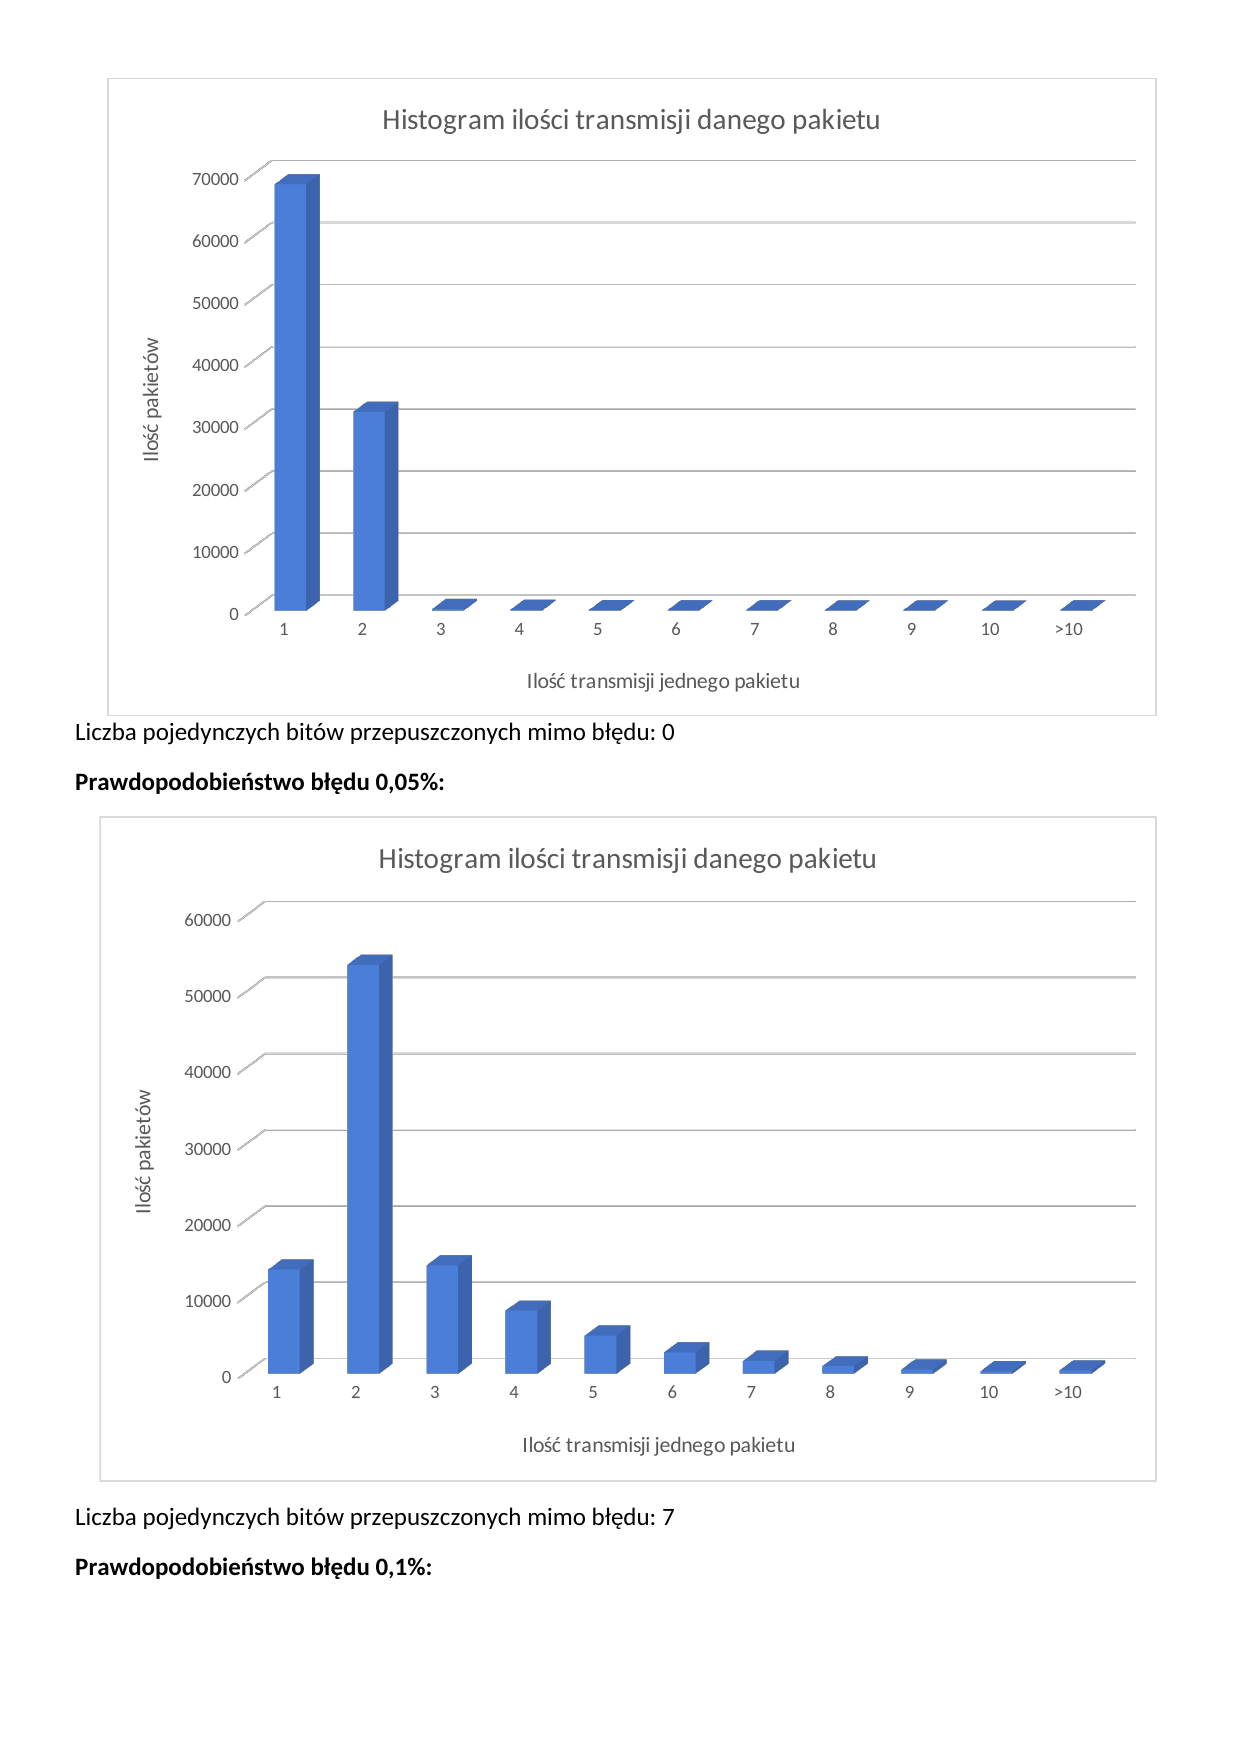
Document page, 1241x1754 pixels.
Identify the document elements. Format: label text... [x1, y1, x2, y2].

text Liczba pojedynczych bitów przepuszczonych mimo błędu: 7 [75, 816, 1165, 1532]
text Prawdopodobieństwo błędu 0,05%: [75, 766, 1165, 796]
text Liczba pojedynczych bitów przepuszczonych mimo błędu: 0 [75, 75, 1165, 747]
text Prawdopodobieństwo błędu 0,1%: [75, 1551, 1165, 1581]
